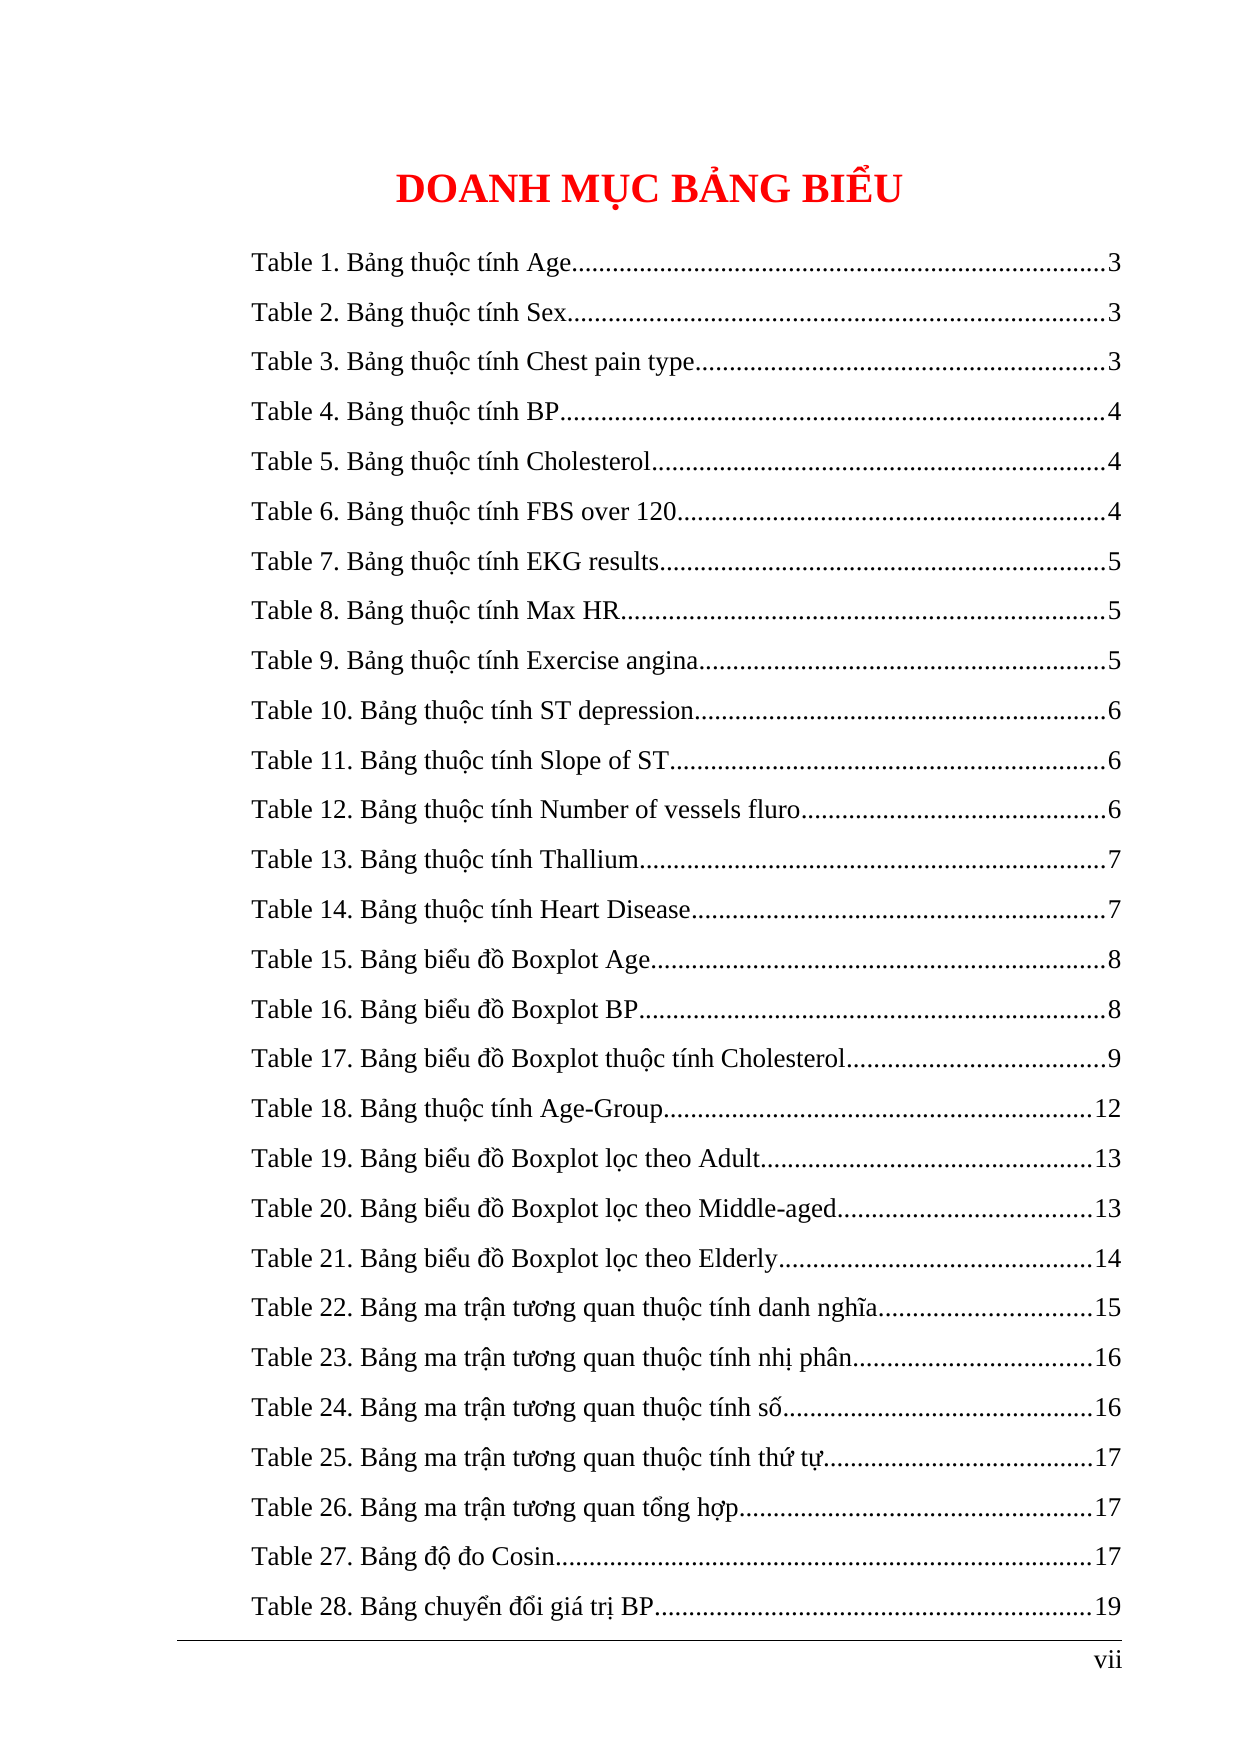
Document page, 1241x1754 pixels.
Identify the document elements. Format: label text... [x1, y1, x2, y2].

text Table 15. Bảng biểu đồ Boxplot Age 8 [177, 943, 1122, 974]
text Table 25. Bảng ma trận tương quan thuộc tính thứ tự 17 [177, 1441, 1122, 1472]
text Table 22. Bảng ma trận tương quan thuộc tính danh nghĩa 15 [177, 1292, 1122, 1323]
text Table 10. Bảng thuộc tính ST depression 6 [177, 694, 1122, 725]
text Table 9. Bảng thuộc tính Exercise angina 5 [177, 644, 1122, 675]
text Table 14. Bảng thuộc tính Heart Disease 7 [177, 893, 1122, 924]
text Table 5. Bảng thuộc tính Cholesterol 4 [177, 445, 1122, 476]
text Table 20. Bảng biểu đồ Boxplot lọc theo Middle-aged 13 [177, 1192, 1122, 1223]
text Table 6. Bảng thuộc tính FBS over 120 4 [177, 495, 1122, 526]
text Table 13. Bảng thuộc tính Thallium 7 [177, 843, 1122, 874]
text Table 23. Bảng ma trận tương quan thuộc tính nhị phân 16 [177, 1341, 1122, 1372]
text Table 26. Bảng ma trận tương quan tổng hợp 17 [177, 1491, 1122, 1522]
text Table 27. Bảng độ đo Cosin 17 [177, 1541, 1122, 1572]
text Table 12. Bảng thuộc tính Number of vessels fluro 6 [177, 794, 1122, 825]
text Table 1. Bảng thuộc tính Age 3 [177, 246, 1122, 277]
text Table 8. Bảng thuộc tính Max HR 5 [177, 594, 1122, 626]
text Table 21. Bảng biểu đồ Boxplot lọc theo Elderly 14 [177, 1242, 1122, 1273]
text Table 28. Bảng chuyển đổi giá trị BP 19 [177, 1590, 1122, 1621]
text Table 7. Bảng thuộc tính EKG results 5 [177, 545, 1122, 576]
text Table 4. Bảng thuộc tính BP 4 [177, 395, 1122, 426]
text Table 18. Bảng thuộc tính Age-Group 12 [177, 1092, 1122, 1123]
text Table 17. Bảng biểu đồ Boxplot thuộc tính Cholesterol 9 [177, 1043, 1122, 1074]
text Table 16. Bảng biểu đồ Boxplot BP 8 [177, 993, 1122, 1024]
text Table 24. Bảng ma trận tương quan thuộc tính số 16 [177, 1391, 1122, 1422]
text Table 2. Bảng thuộc tính Sex 3 [177, 296, 1122, 327]
title DOANH MỤC BẢNG BIỂU [177, 163, 1122, 211]
text Table 19. Bảng biểu đồ Boxplot lọc theo Adult 13 [177, 1142, 1122, 1173]
text Table 11. Bảng thuộc tính Slope of ST 6 [177, 744, 1122, 775]
text Table 3. Bảng thuộc tính Chest pain type 3 [177, 346, 1122, 377]
